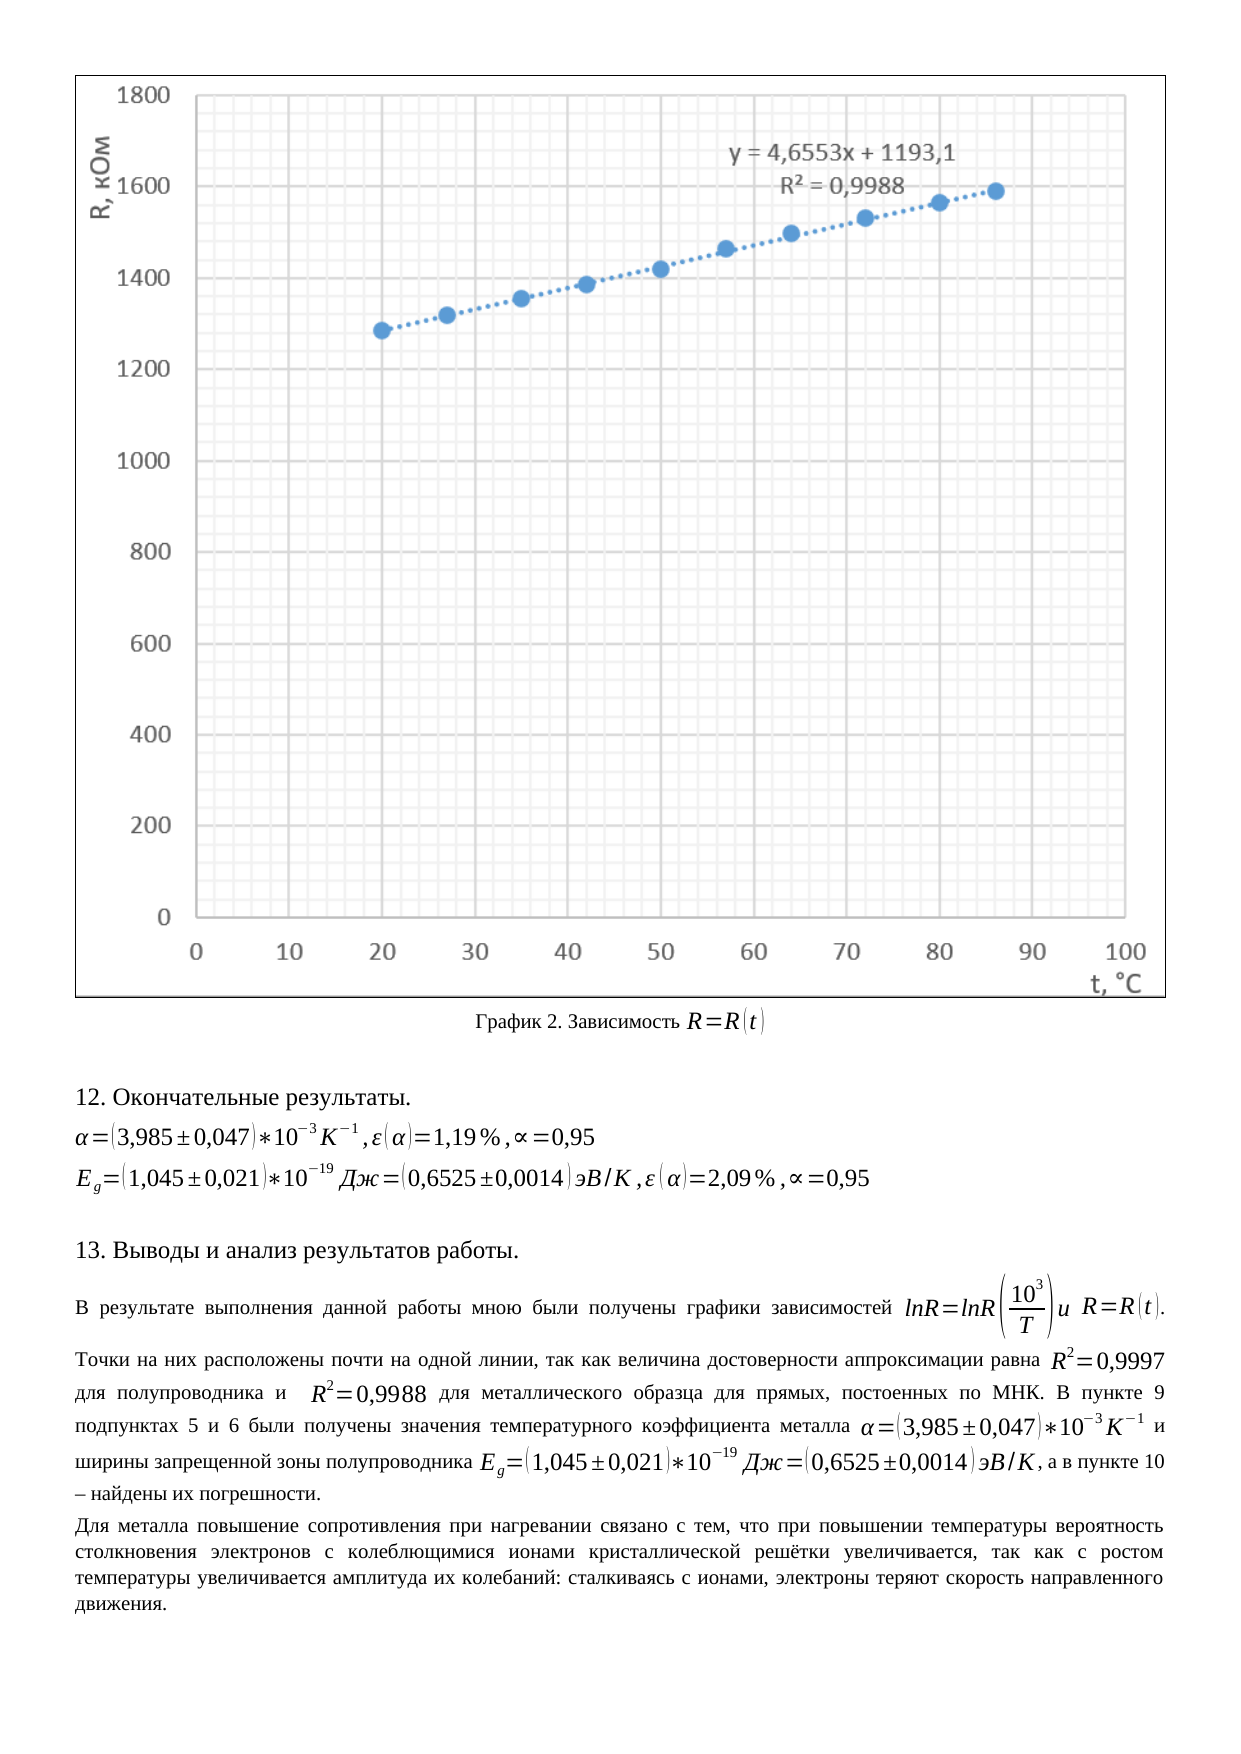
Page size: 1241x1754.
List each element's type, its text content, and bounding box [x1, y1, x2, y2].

picture [76, 76, 1165, 997]
text Для металла повышение сопротивления при нагревании связано с тем, что при повышении температуры вероятность столкновения электронов с колеблющимися ионами кристаллической решётки увеличивается, так как с ростом температуры увеличивается амплитуда их колебаний: сталкиваясь с ионами, электроны теряют скорость направленного движения. [75, 1513, 1165, 1614]
text В результате выполнения данной работы мною были получены графики зависимостей . Точки на них расположены почти на одной линии, так как величина достоверности аппроксимации равна для полупроводника и для металлического образца для прямых, постоенных по МНК. В пункте 9 подпунктах 5 и 6 были получены значения температурного коэффициента металла и ширины запрещенной зоны полупроводника , а в пункте 10 – найдены их погрешности. [75, 1272, 1165, 1504]
text График 2. Зависимость [75, 1006, 1165, 1036]
text 12. Окончательные результаты. [75, 1082, 1165, 1111]
text 13. Выводы и анализ результатов работы. [75, 1235, 1165, 1264]
